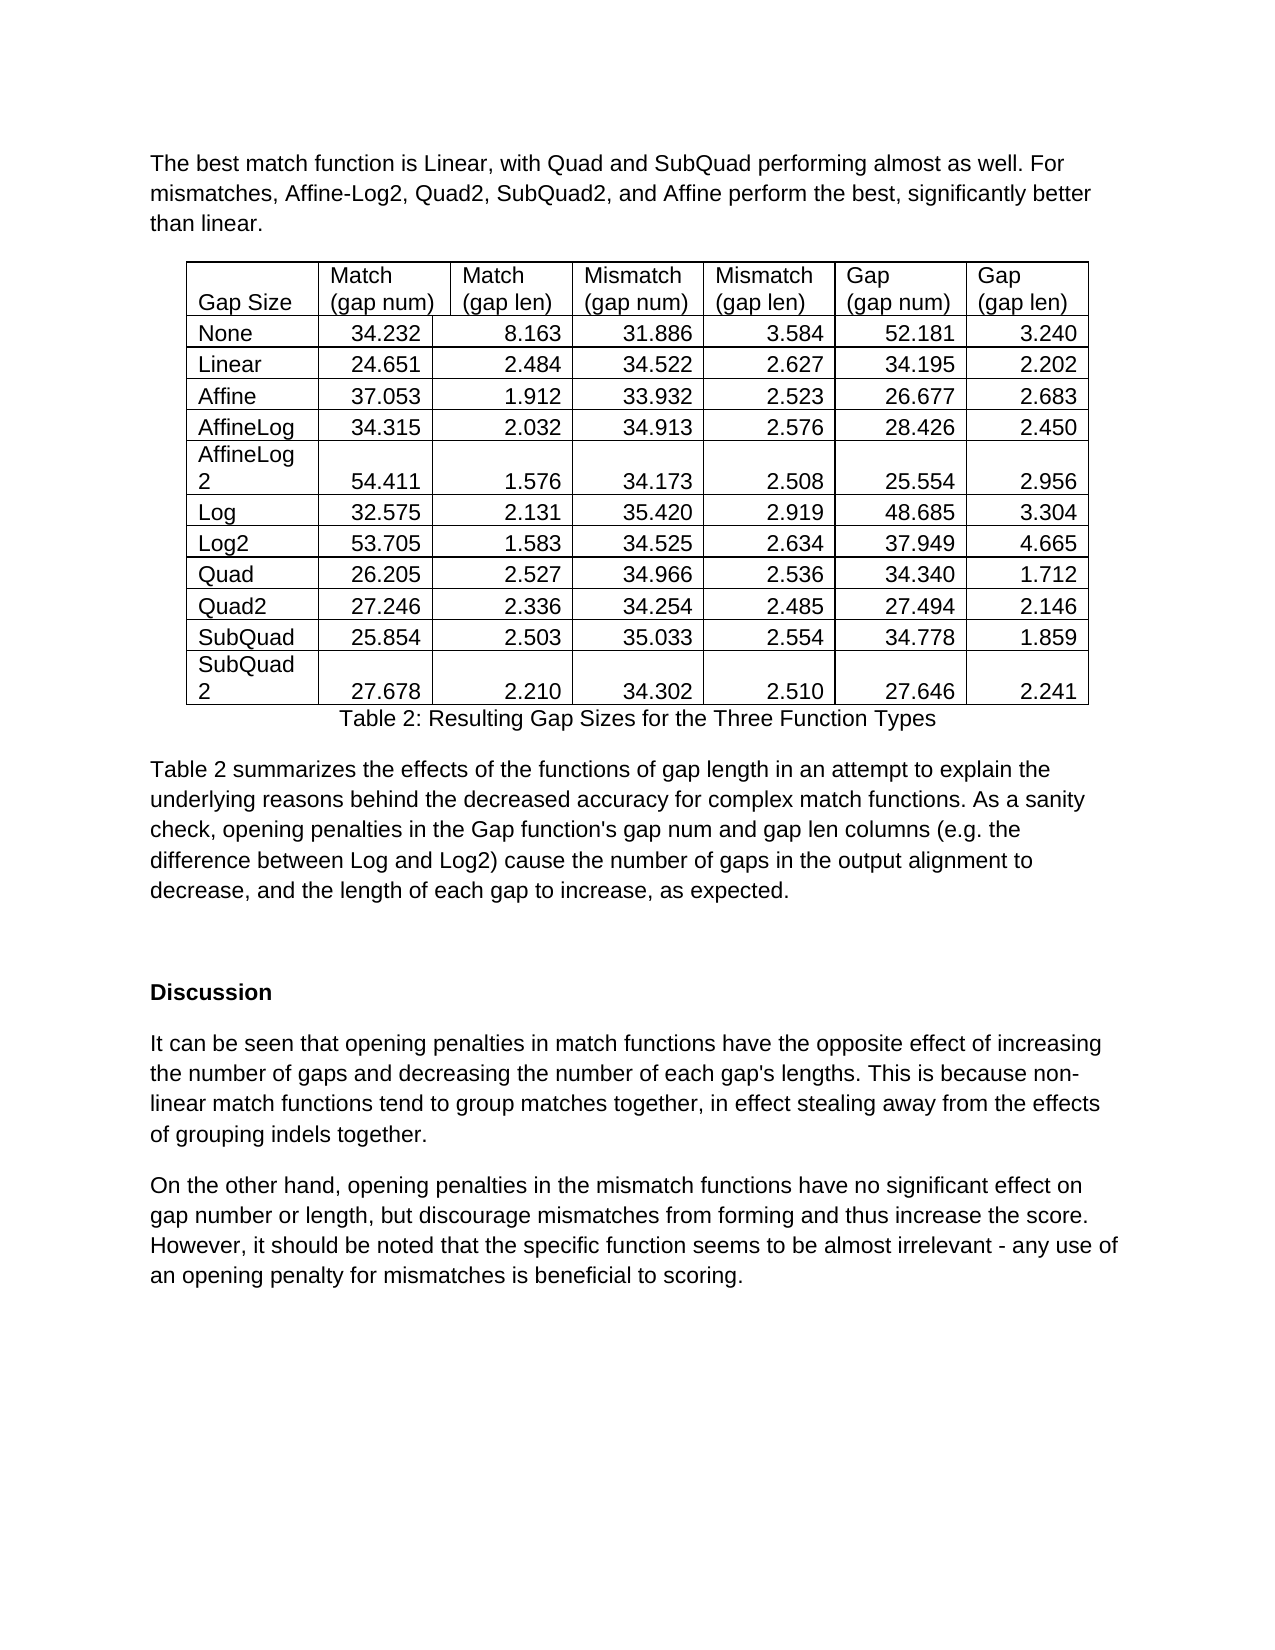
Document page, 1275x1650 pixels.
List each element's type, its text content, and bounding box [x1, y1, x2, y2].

table_cell 2.450 [967, 410, 1088, 440]
text On the other hand, opening penalties in the mismatch functions have no significant effect on gap number or length, but discourage mismatches from forming and thus increase the score. However, it should be noted that the specific function seems to be almost irrelevant - any use of an opening penalty for mismatches is beneficial to scoring. [150, 1172, 1125, 1289]
table_cell 1.912 [433, 379, 572, 409]
table_header Gap (gap num) [836, 263, 966, 315]
table_cell 2.536 [704, 558, 834, 588]
table_cell 25.854 [319, 620, 432, 650]
table_cell 1.583 [433, 526, 572, 556]
table_cell 31.886 [573, 316, 703, 346]
table_cell 35.033 [573, 620, 703, 650]
table_cell 2.554 [704, 620, 834, 650]
table_cell 2.032 [433, 410, 572, 440]
table_cell 2.484 [433, 348, 572, 378]
table_cell Linear [187, 348, 318, 378]
table_cell 1.576 [433, 441, 572, 494]
table_cell 27.494 [836, 589, 966, 619]
table_cell 34.195 [836, 348, 966, 378]
table_cell 37.949 [836, 526, 966, 556]
table_cell 2.523 [704, 379, 834, 409]
text It can be seen that opening penalties in match functions have the opposite effect of increasing the number of gaps and decreasing the number of each gap's lengths. This is because non-linear match functions tend to group matches together, in effect stealing away from the effects of grouping indels together. [150, 1030, 1125, 1147]
text Table 2: Resulting Gap Sizes for the Three Function Types [150, 705, 1125, 731]
table_header Mismatch (gap num) [573, 263, 703, 315]
table_cell Quad2 [187, 589, 318, 619]
table_cell 34.254 [573, 589, 703, 619]
table_cell Affine [187, 379, 318, 409]
table_cell 26.677 [836, 379, 966, 409]
table_cell 2.510 [704, 651, 834, 704]
table_cell Log [187, 495, 318, 525]
table_cell 2.202 [967, 348, 1088, 378]
table_cell 28.426 [836, 410, 966, 440]
table_header Mismatch (gap len) [704, 263, 834, 315]
table_cell 33.932 [573, 379, 703, 409]
table_cell 3.584 [704, 316, 834, 346]
table_cell SubQuad [187, 620, 318, 650]
table_cell 35.420 [573, 495, 703, 525]
table_cell 4.665 [967, 526, 1088, 556]
table_cell 26.205 [319, 558, 432, 588]
table_cell 48.685 [836, 495, 966, 525]
table_cell 1.859 [967, 620, 1088, 650]
table_header Gap (gap len) [967, 263, 1088, 315]
table_cell 34.302 [573, 651, 703, 704]
table_cell Log2 [187, 526, 318, 556]
table_cell 2.956 [967, 441, 1088, 494]
table_cell 52.181 [836, 316, 966, 346]
table_cell 1.712 [967, 558, 1088, 588]
table_cell 53.705 [319, 526, 432, 556]
table_cell 27.246 [319, 589, 432, 619]
table_cell 27.678 [319, 651, 432, 704]
table_cell 2.131 [433, 495, 572, 525]
table_cell AffineLog [187, 410, 318, 440]
table_cell 2.627 [704, 348, 834, 378]
table_cell 34.232 [319, 316, 432, 346]
table_cell 2.241 [967, 651, 1088, 704]
table_cell AffineLog2 [187, 441, 318, 494]
table_cell 24.651 [319, 348, 432, 378]
table_cell 2.503 [433, 620, 572, 650]
table_cell 34.340 [836, 558, 966, 588]
table_cell 2.576 [704, 410, 834, 440]
table_cell 3.240 [967, 316, 1088, 346]
table_header Gap Size [187, 263, 318, 315]
table_cell SubQuad2 [187, 651, 318, 704]
table_cell 2.146 [967, 589, 1088, 619]
text Table 2 summarizes the effects of the functions of gap length in an attempt to explain the underlying reasons behind the decreased accuracy for complex match functions. As a sanity check, opening penalties in the Gap function's gap num and gap len columns (e.g. the difference between Log and Log2) cause the number of gaps in the output alignment to decrease, and the length of each gap to increase, as expected. [150, 756, 1125, 903]
table_cell 2.919 [704, 495, 834, 525]
table_cell 2.210 [433, 651, 572, 704]
table_cell 2.527 [433, 558, 572, 588]
table_cell 27.646 [836, 651, 966, 704]
text Discussion [150, 979, 1125, 1005]
table_cell 2.336 [433, 589, 572, 619]
table_cell 34.173 [573, 441, 703, 494]
table_cell 34.966 [573, 558, 703, 588]
table_cell 3.304 [967, 495, 1088, 525]
table_cell 34.522 [573, 348, 703, 378]
table_cell 2.634 [704, 526, 834, 556]
table_cell 25.554 [836, 441, 966, 494]
table_cell 34.315 [319, 410, 432, 440]
table_cell 8.163 [433, 316, 572, 346]
table_cell 2.683 [967, 379, 1088, 409]
table_cell 2.508 [704, 441, 834, 494]
table_cell 32.575 [319, 495, 432, 525]
table_cell 34.778 [836, 620, 966, 650]
table_cell 34.913 [573, 410, 703, 440]
text The best match function is Linear, with Quad and SubQuad performing almost as well. For mismatches, Affine-Log2, Quad2, SubQuad2, and Affine perform the best, significantly better than linear. [150, 150, 1125, 237]
table_cell 37.053 [319, 379, 432, 409]
table_cell None [187, 316, 318, 346]
table_cell 34.525 [573, 526, 703, 556]
table_header Match (gap len) [451, 263, 572, 315]
table_cell 2.485 [704, 589, 834, 619]
table_header Match (gap num) [319, 263, 450, 315]
table_cell 54.411 [319, 441, 432, 494]
table_cell Quad [187, 558, 318, 588]
